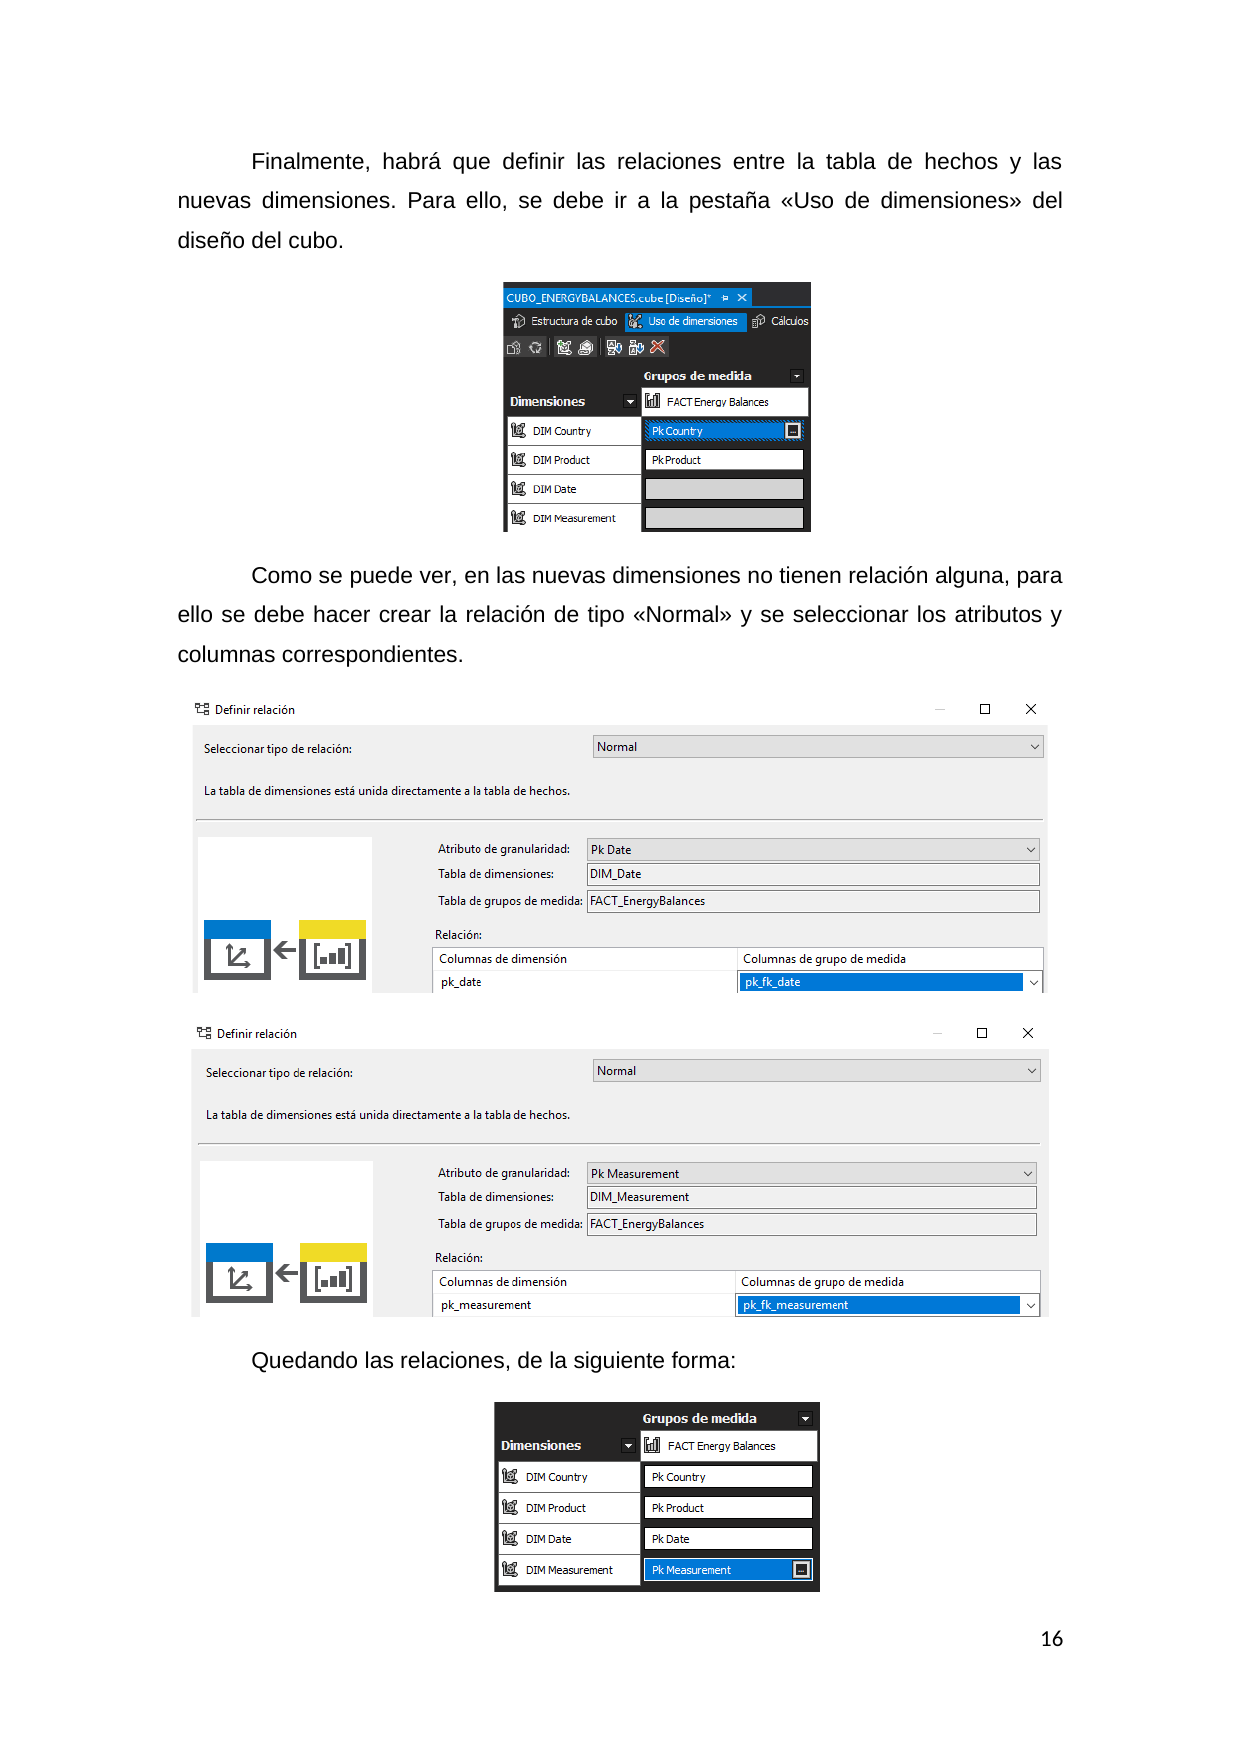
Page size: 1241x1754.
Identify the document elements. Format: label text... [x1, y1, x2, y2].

text Finalmente, habrá que definir las relaciones entre la tabla de hechos y las nuevas dimensiones. Para ello, se debe ir a la pestaña «Uso de dimensiones» del diseño del cubo. [177, 148, 1063, 253]
picture [494, 1402, 820, 1592]
text Quedando las relaciones, de la siguiente forma: [177, 1347, 1063, 1373]
picture [192, 697, 1048, 993]
picture [191, 1022, 1049, 1317]
picture [503, 282, 811, 532]
text Como se puede ver, en las nuevas dimensiones no tienen relación alguna, para ello se debe hacer crear la relación de tipo «Normal» y se seleccionar los atributos y columnas correspondientes. [177, 562, 1063, 667]
